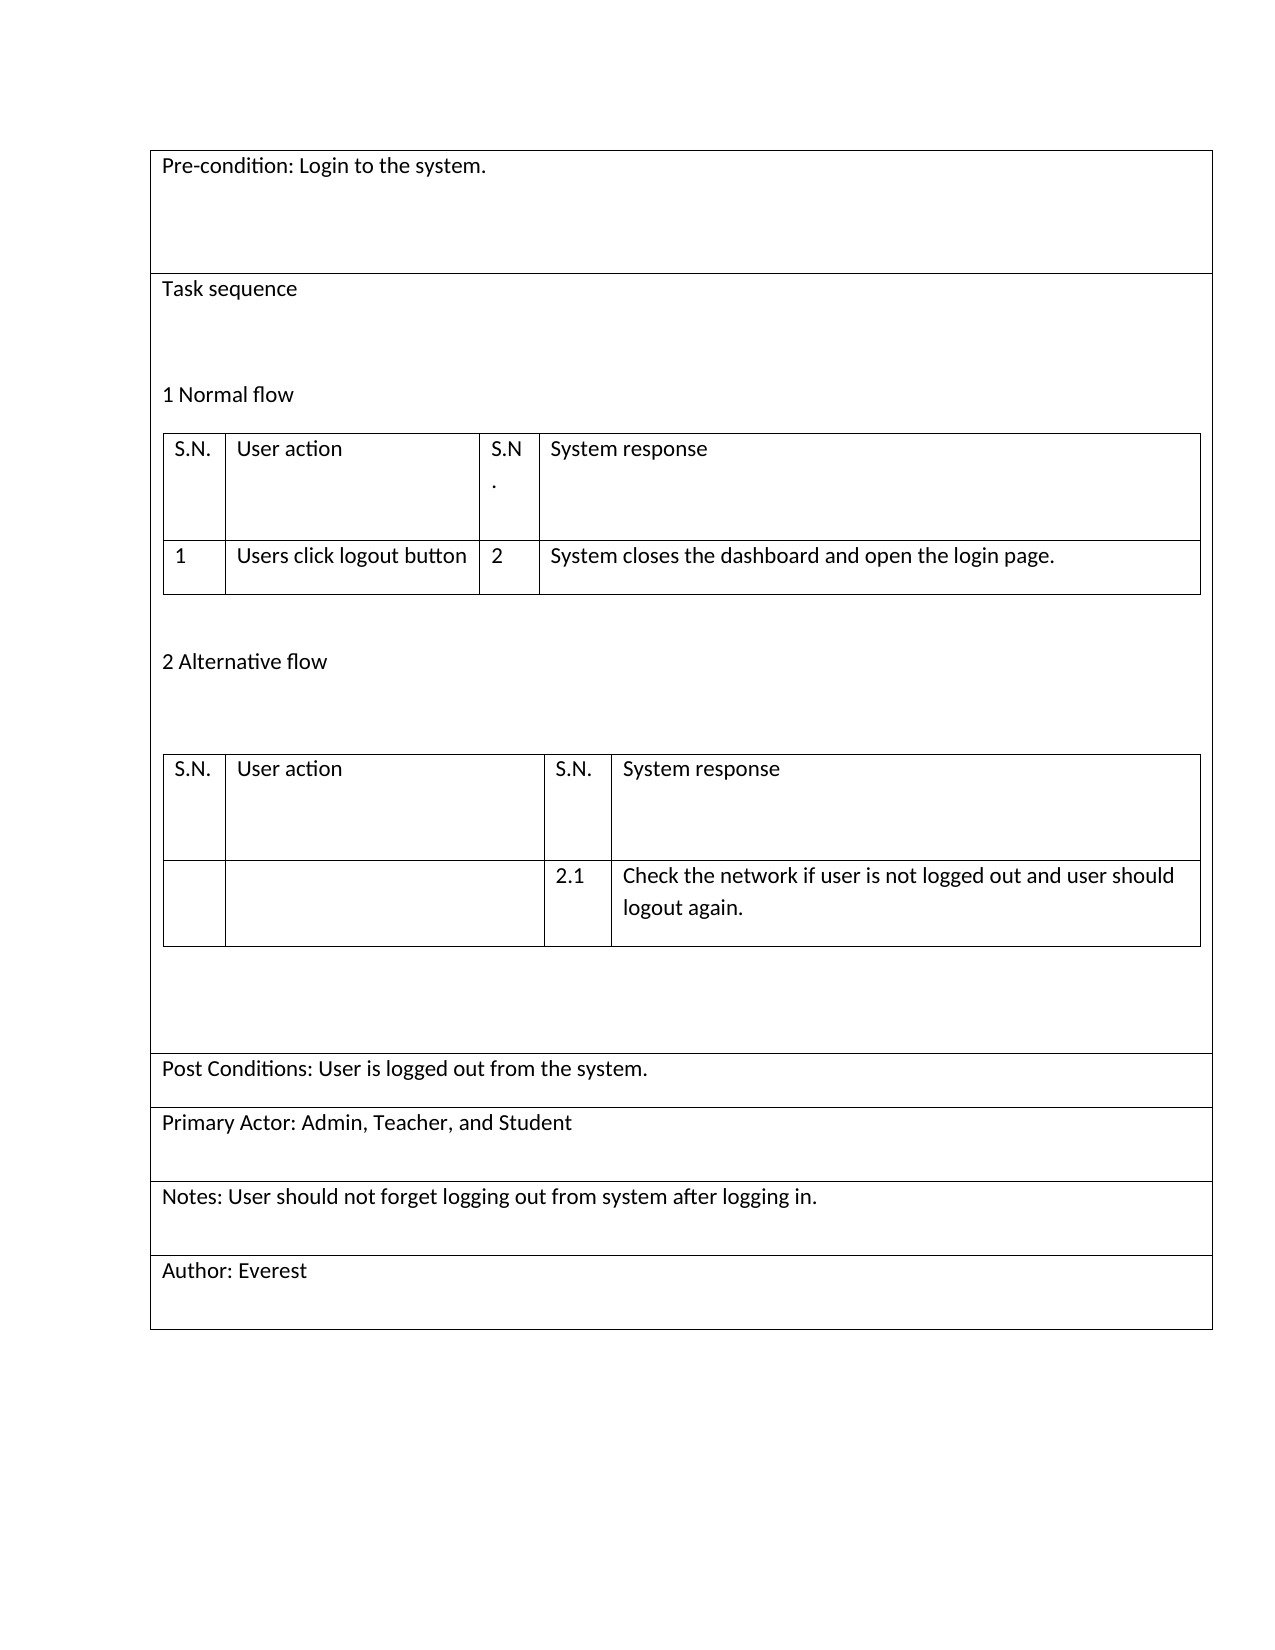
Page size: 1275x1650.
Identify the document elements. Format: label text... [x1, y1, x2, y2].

table_cell Post Conditions: User is logged out from the system. [151, 1054, 1212, 1107]
table_cell Author: Everest [151, 1256, 1212, 1329]
table_cell Pre-condition: Login to the system. [151, 151, 1212, 273]
table_cell Notes: User should not forget logging out from system after logging in. [151, 1182, 1212, 1255]
table_cell Task sequence 1 Normal flow 2 Alternative flow [151, 274, 1212, 1053]
table_cell Primary Actor: Admin, Teacher, and Student [151, 1108, 1212, 1181]
